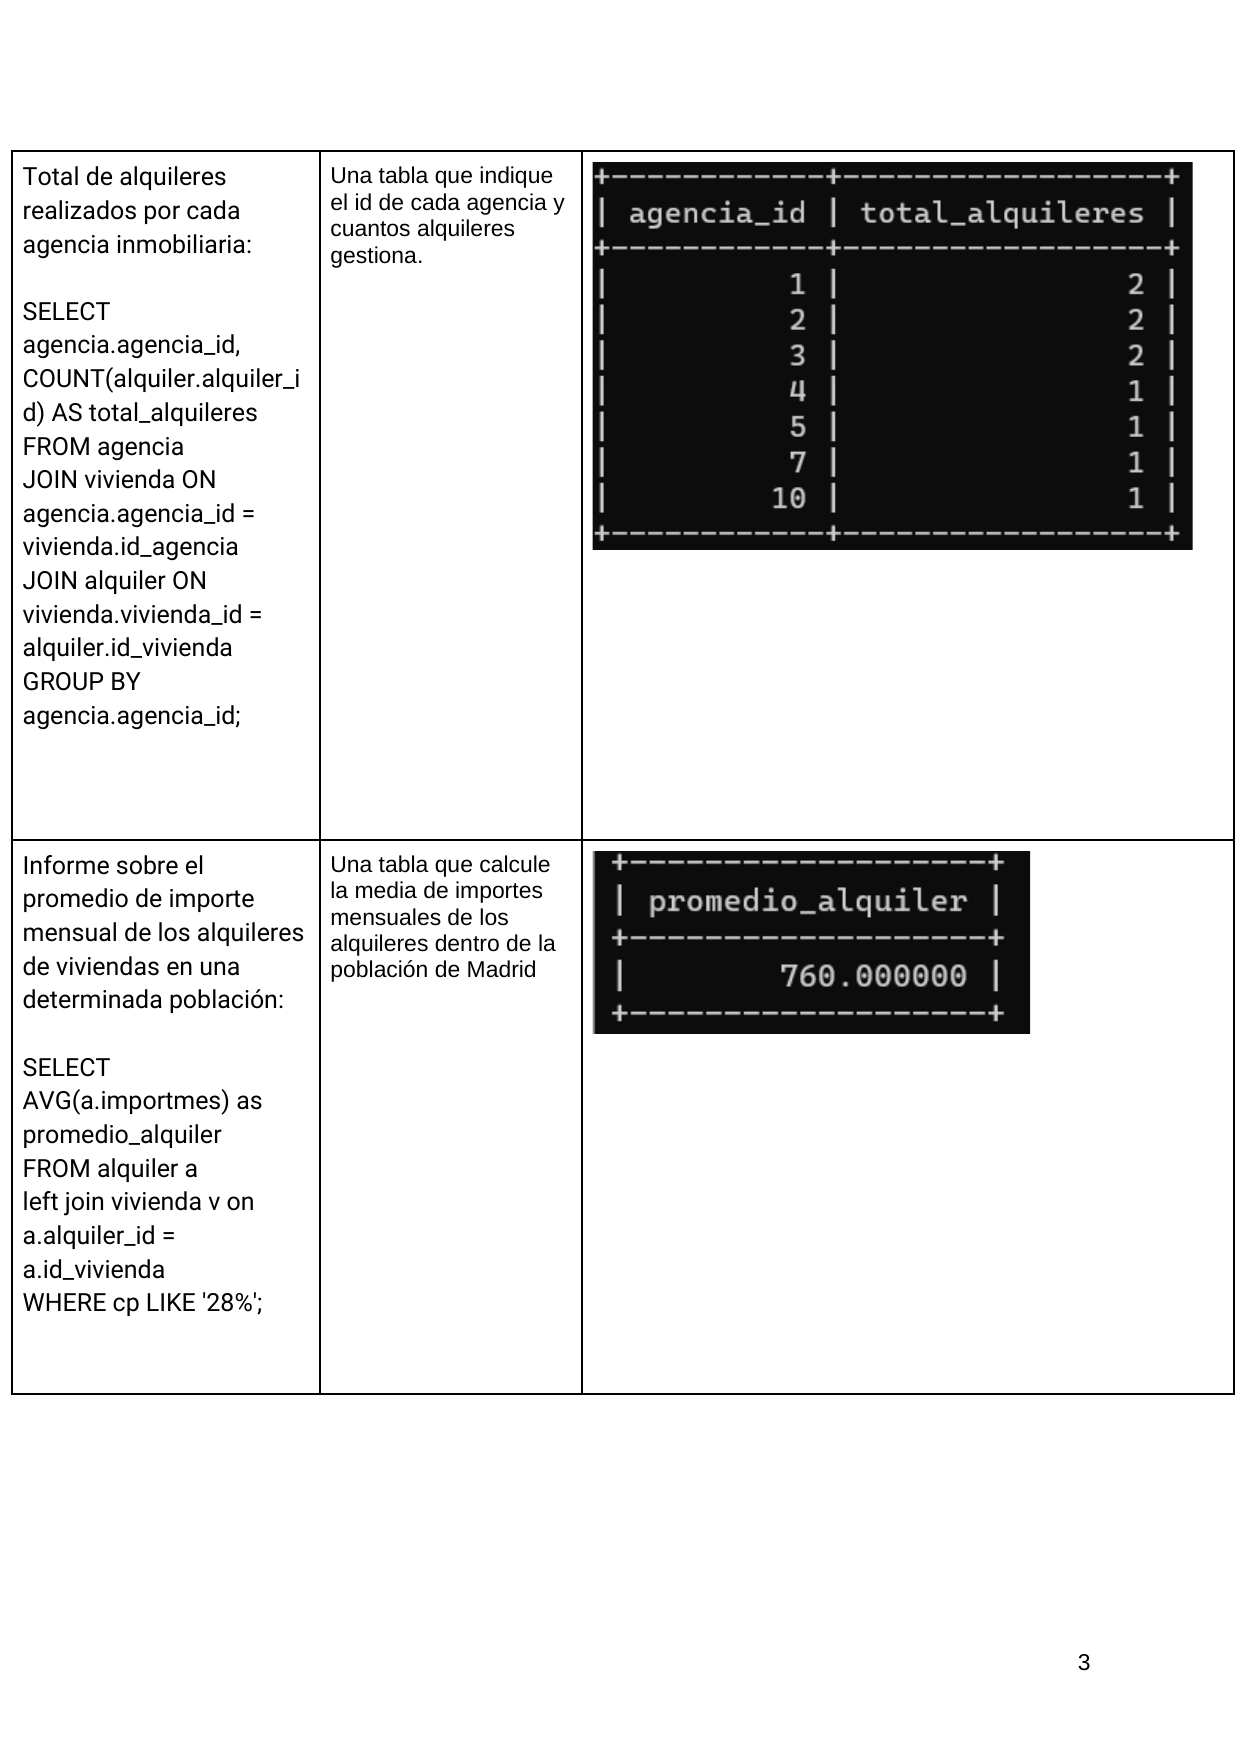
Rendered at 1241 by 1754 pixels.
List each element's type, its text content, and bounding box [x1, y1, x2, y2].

table_cell Total de alquileres realizados por cada agencia inmobiliaria: SELECT agencia.agencia_id, COUNT(alquiler.alquiler_id) AS total_alquileres FROM agencia JOIN vivienda ON agencia.agencia_id = vivienda.id_agencia JOIN alquiler ON vivienda.vivienda_id = alquiler.id_vivienda GROUP BY agencia.agencia_id; [13, 152, 319, 838]
table_cell [583, 152, 1233, 838]
table_cell [583, 841, 1233, 1392]
table_cell Una tabla que calcule la media de importes mensuales de los alquileres dentro de la población de Madrid [321, 841, 581, 1392]
picture [592, 851, 1031, 1034]
table_cell Una tabla que indique el id de cada agencia y cuantos alquileres gestiona. [321, 152, 581, 838]
table_cell Informe sobre el promedio de importe mensual de los alquileres de viviendas en una determinada población: SELECT AVG(a.importmes) as promedio_alquiler FROM alquiler a left join vivienda v on a.alquiler_id = a.id_vivienda WHERE cp LIKE '28%'; [13, 841, 319, 1392]
picture [592, 162, 1193, 550]
